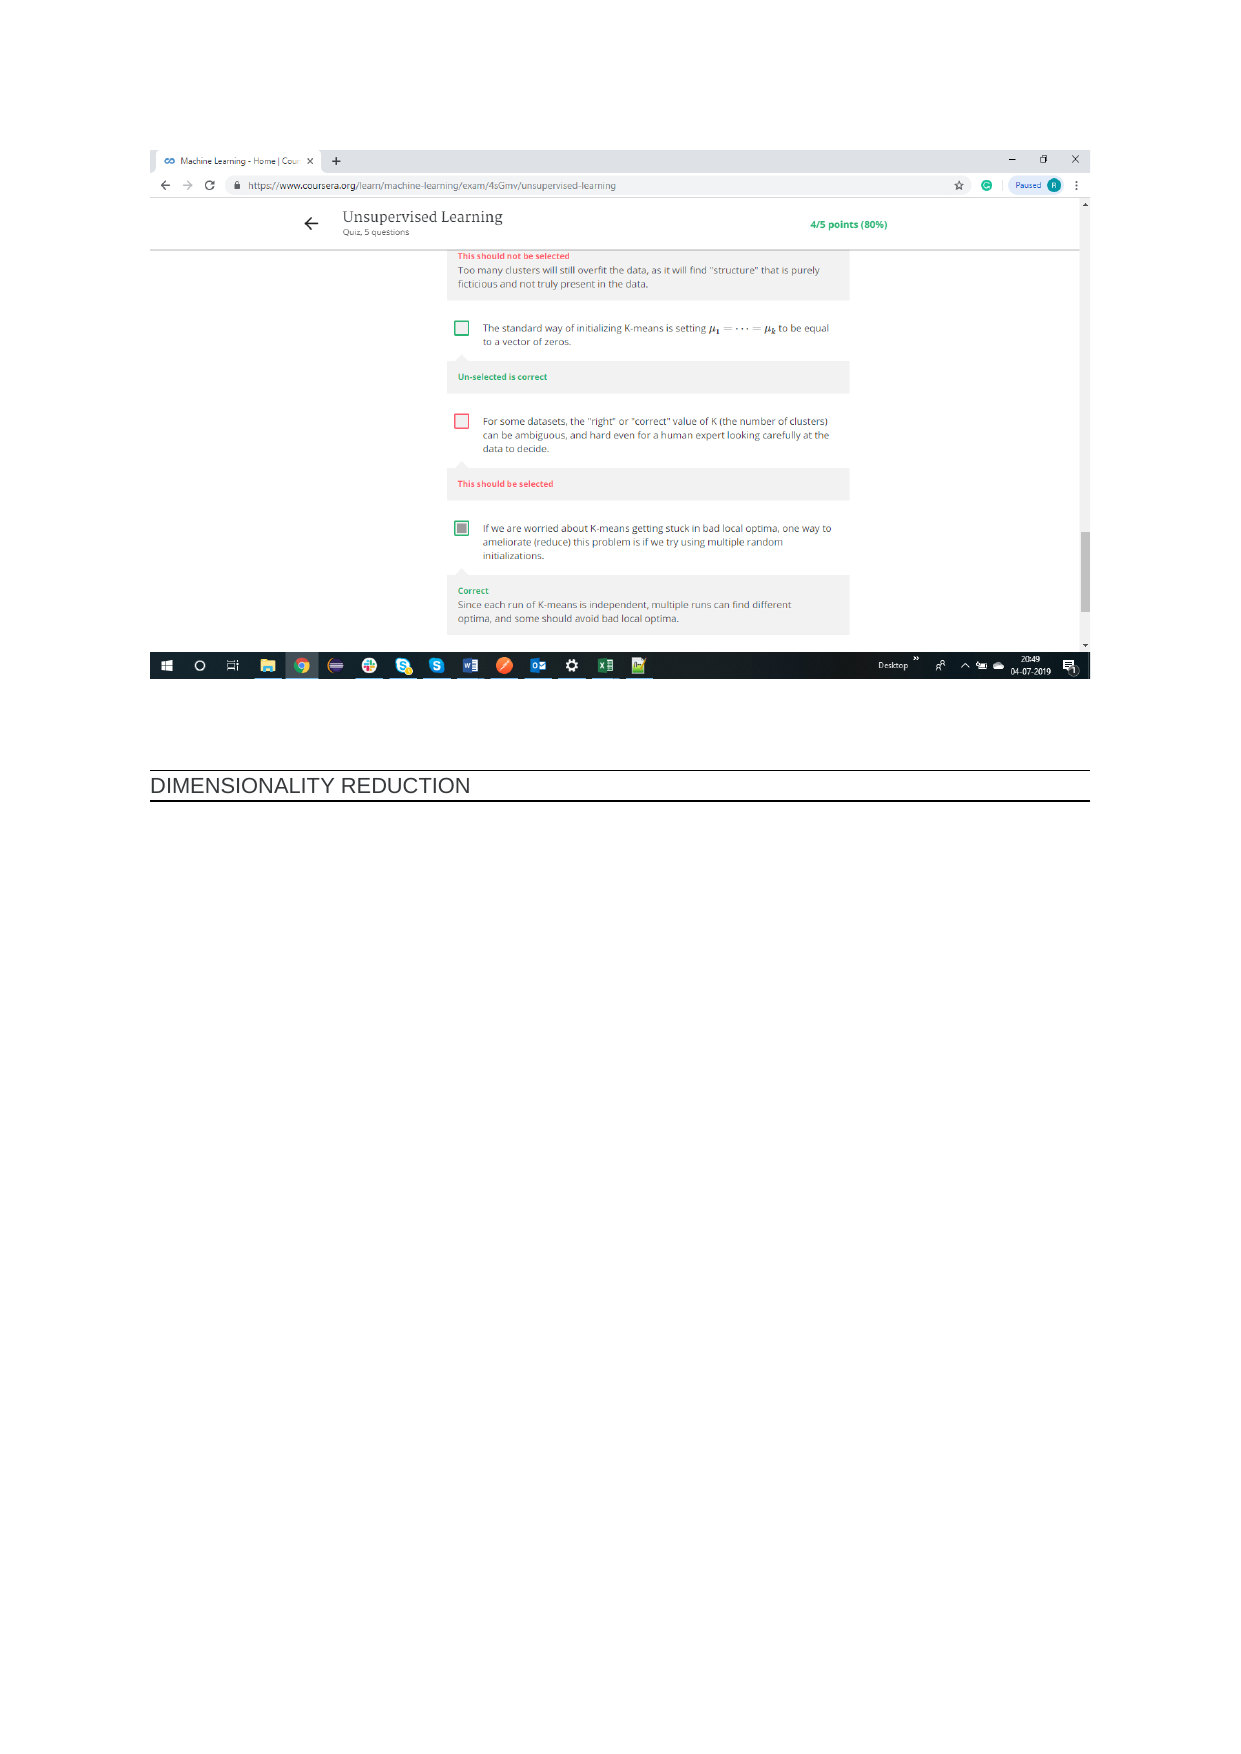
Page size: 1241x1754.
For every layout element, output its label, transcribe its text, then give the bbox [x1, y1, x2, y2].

text DIMENSIONALITY REDUCTION [150, 771, 1090, 800]
picture [150, 150, 1091, 679]
